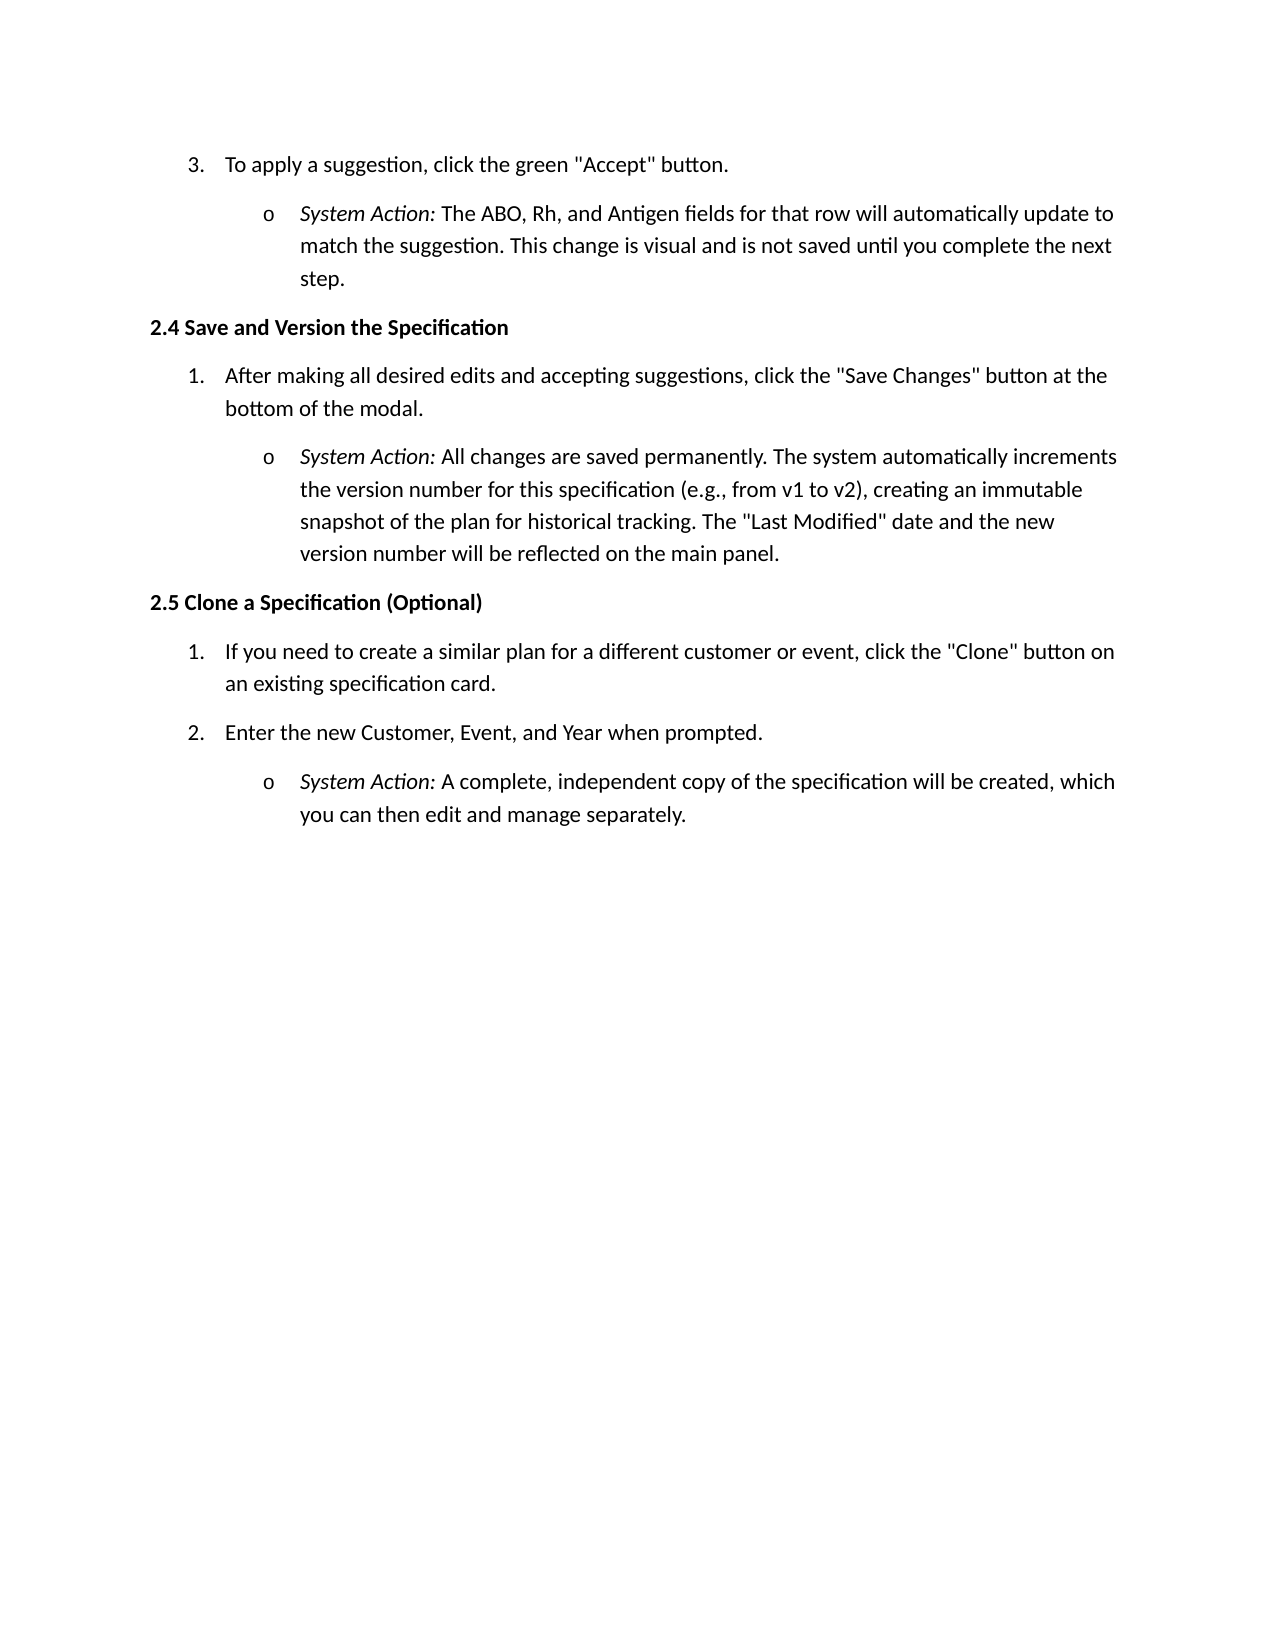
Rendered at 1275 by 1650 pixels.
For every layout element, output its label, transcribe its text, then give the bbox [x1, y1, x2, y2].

list Enter the new Customer, Event, and Year when prompted. [187, 718, 1125, 746]
list System Action: A complete, independent copy of the specification will be created, which you can then edit and manage separately. [262, 767, 1125, 828]
text 2.5 Clone a Specification (Optional) [150, 588, 1125, 616]
list System Action: All changes are saved permanently. The system automatically increments the version number for this specification (e.g., from v1 to v2), creating an immutable snapshot of the plan for historical tracking. The "Last Modified" date and the new version number will be reflected on the main panel. [262, 442, 1125, 568]
list After making all desired edits and accepting suggestions, click the "Save Changes" button at the bottom of the modal. [187, 361, 1125, 422]
list To apply a suggestion, click the green "Accept" button. [187, 150, 1125, 178]
list System Action: The ABO, Rh, and Antigen fields for that row will automatically update to match the suggestion. This change is visual and is not saved until you complete the next step. [262, 199, 1125, 292]
text 2.4 Save and Version the Specification [150, 313, 1125, 341]
list If you need to create a similar plan for a different customer or event, click the "Clone" button on an existing specification card. [187, 637, 1125, 697]
